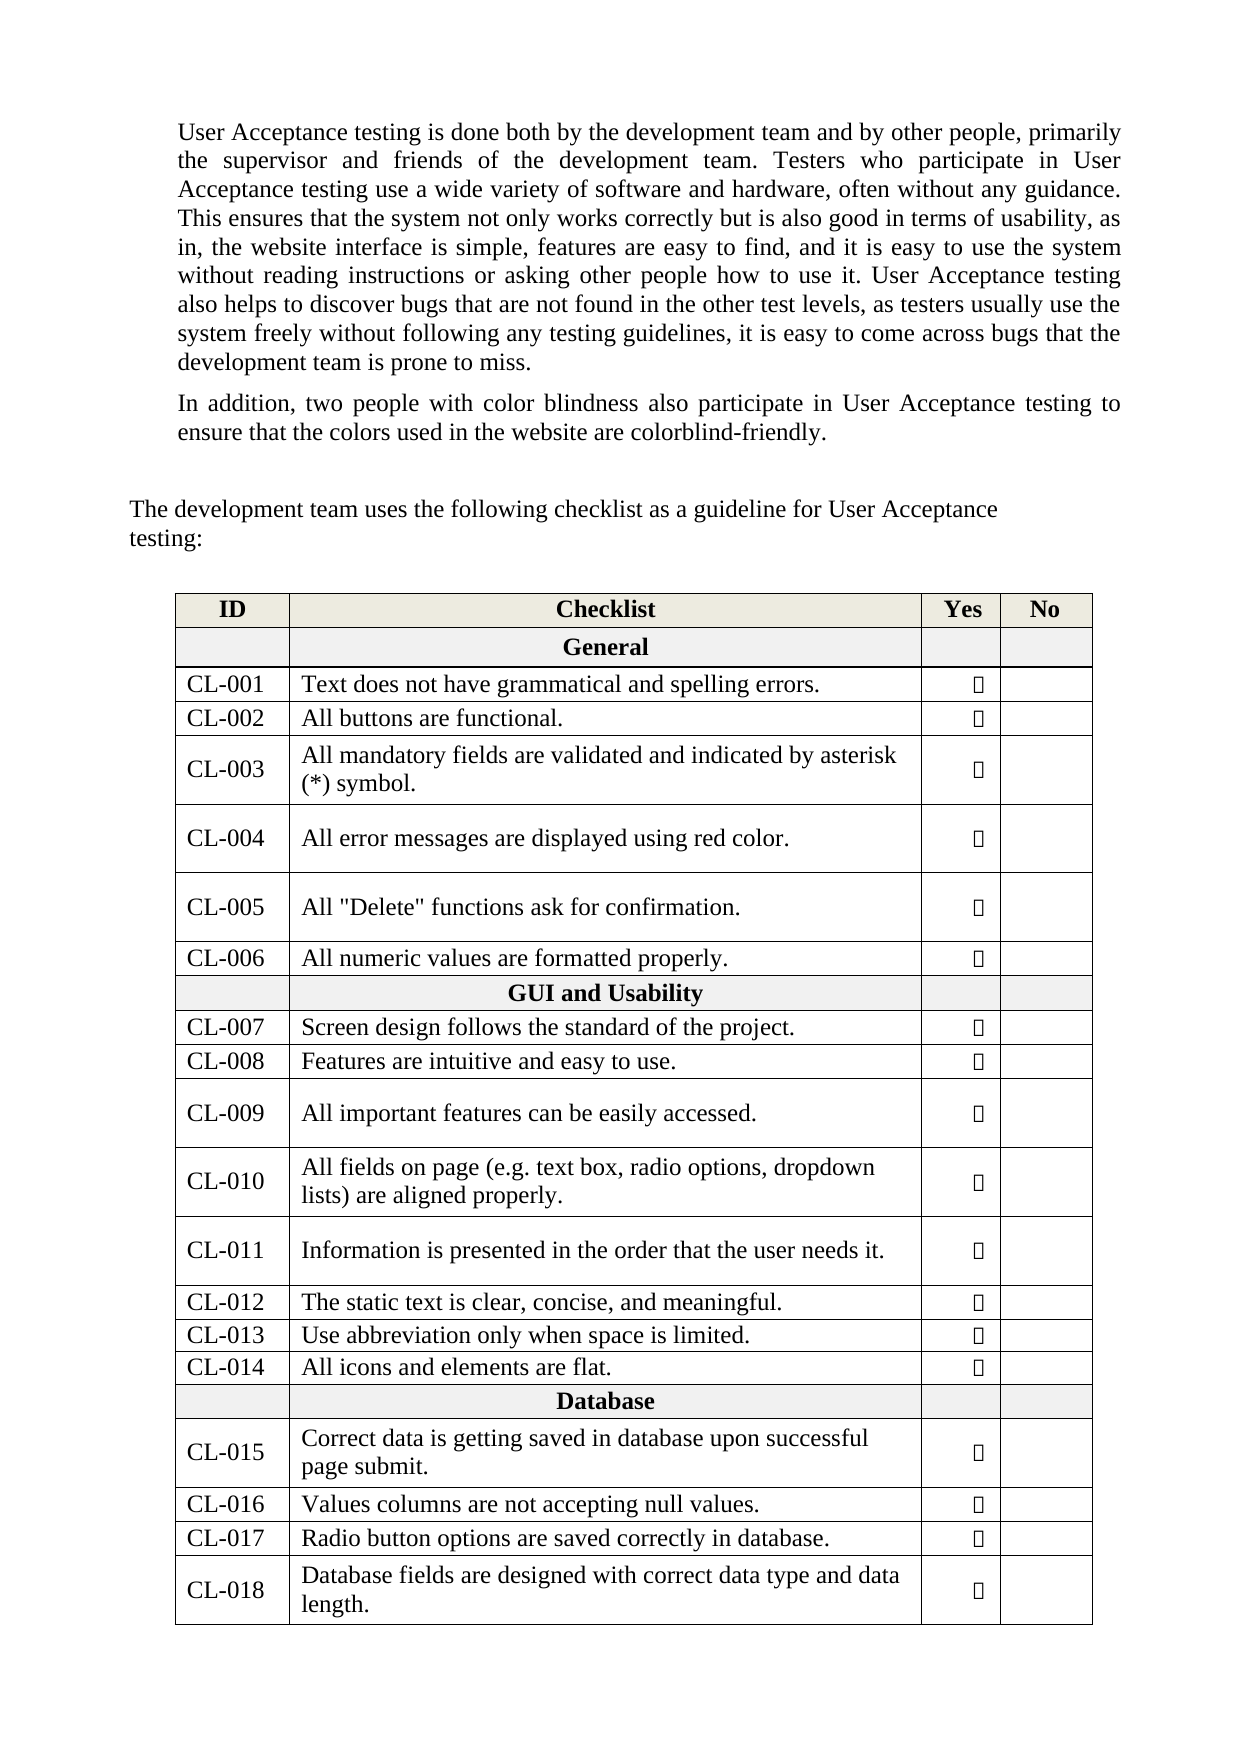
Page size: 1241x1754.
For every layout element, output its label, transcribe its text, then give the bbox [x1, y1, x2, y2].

table_cell Values columns are not accepting null values. [290, 1488, 921, 1521]
table_cell [1001, 976, 1092, 1010]
table_cell [922, 1385, 1000, 1418]
table_cell  [922, 805, 1000, 872]
table_cell CL-007 [176, 1011, 289, 1044]
table_cell CL-006 [176, 942, 289, 975]
table_cell [176, 1385, 289, 1418]
table_cell All buttons are functional. [290, 702, 921, 735]
table_cell All mandatory fields are validated and indicated by asterisk (*) symbol. [290, 736, 921, 804]
table_cell Database [290, 1385, 921, 1418]
table_cell [176, 628, 289, 666]
table_cell [1001, 1488, 1092, 1521]
table_cell CL-002 [176, 702, 289, 735]
table_cell Radio button options are saved correctly in database. [290, 1522, 921, 1555]
table_cell  [922, 1148, 1000, 1216]
table_cell CL-004 [176, 805, 289, 872]
table_cell [176, 976, 289, 1010]
table_cell All error messages are displayed using red color. [290, 805, 921, 872]
table_cell Screen design follows the standard of the project. [290, 1011, 921, 1044]
table_cell CL-015 [176, 1419, 289, 1487]
table_cell Information is presented in the order that the user needs it. [290, 1217, 921, 1284]
table_cell CL-010 [176, 1148, 289, 1216]
table_cell  [922, 1079, 1000, 1147]
table_cell  [922, 1352, 1000, 1384]
table_cell [1001, 702, 1092, 735]
table_cell [1001, 1352, 1092, 1384]
table_cell [1001, 668, 1092, 701]
table_cell [1001, 805, 1092, 872]
table_cell  [922, 1011, 1000, 1044]
table_cell CL-018 [176, 1556, 289, 1624]
table_cell  [922, 873, 1000, 941]
table_cell  [922, 1045, 1000, 1078]
table_cell CL-003 [176, 736, 289, 804]
table_header Yes [922, 594, 1000, 627]
table_cell The static text is clear, concise, and meaningful. [290, 1286, 921, 1319]
table_cell General [290, 628, 921, 666]
table_cell  [922, 1320, 1000, 1351]
table_cell  [922, 1217, 1000, 1284]
table_cell Features are intuitive and easy to use. [290, 1045, 921, 1078]
table_cell All numeric values are formatted properly. [290, 942, 921, 975]
text The development team uses the following checklist as a guideline for User Acceptance testing: [129, 494, 1060, 552]
table_cell [1001, 1419, 1092, 1487]
table_cell [922, 976, 1000, 1010]
table_cell [1001, 873, 1092, 941]
table_cell CL-014 [176, 1352, 289, 1384]
table_cell All fields on page (e.g. text box, radio options, dropdown lists) are aligned properly. [290, 1148, 921, 1216]
table_cell [1001, 942, 1092, 975]
table_cell GUI and Usability [290, 976, 921, 1010]
table_cell [1001, 1011, 1092, 1044]
table_cell  [922, 1556, 1000, 1624]
table_cell [1001, 1217, 1092, 1284]
table_cell  [922, 1286, 1000, 1319]
table_cell [1001, 1556, 1092, 1624]
table_cell [1001, 736, 1092, 804]
table_cell CL-001 [176, 668, 289, 701]
table_cell [1001, 628, 1092, 666]
table_cell [1001, 1148, 1092, 1216]
table_cell [1001, 1286, 1092, 1319]
table_header No [1001, 594, 1092, 627]
table_cell Database fields are designed with correct data type and data length. [290, 1556, 921, 1624]
table_cell CL-012 [176, 1286, 289, 1319]
table_cell  [922, 1488, 1000, 1521]
table_cell [1001, 1045, 1092, 1078]
table_cell CL-005 [176, 873, 289, 941]
table_cell  [922, 942, 1000, 975]
table_cell All important features can be easily accessed. [290, 1079, 921, 1147]
table_cell [1001, 1385, 1092, 1418]
table_cell All icons and elements are flat. [290, 1352, 921, 1384]
table_header ID [176, 594, 289, 627]
table_cell CL-009 [176, 1079, 289, 1147]
table_header Checklist [290, 594, 921, 627]
table_cell [922, 628, 1000, 666]
table_cell [1001, 1522, 1092, 1555]
table_cell  [922, 668, 1000, 701]
table_cell Correct data is getting saved in database upon successful page submit. [290, 1419, 921, 1487]
table_cell  [922, 702, 1000, 735]
table_cell CL-008 [176, 1045, 289, 1078]
text User Acceptance testing is done both by the development team and by other people, primarily the supervisor and friends of the development team. Testers who participate in User Acceptance testing use a wide variety of software and hardware, often without any guidance. This ensures that the system not only works correctly but is also good in terms of usability, as in, the website interface is simple, features are easy to find, and it is easy to use the system without reading instructions or asking other people how to use it. User Acceptance testing also helps to discover bugs that are not found in the other test levels, as testers usually use the system freely without following any testing guidelines, it is easy to come across bugs that the development team is prone to miss. [177, 117, 1122, 375]
table_cell [1001, 1079, 1092, 1147]
text In addition, two people with color blindness also participate in User Acceptance testing to ensure that the colors used in the website are colorblind-friendly. [177, 388, 1122, 445]
table_cell Use abbreviation only when space is limited. [290, 1320, 921, 1351]
table_cell  [922, 1419, 1000, 1487]
table_cell  [922, 736, 1000, 804]
table_cell CL-016 [176, 1488, 289, 1521]
table_cell  [922, 1522, 1000, 1555]
table_cell [1001, 1320, 1092, 1351]
table_cell CL-011 [176, 1217, 289, 1284]
table_cell CL-013 [176, 1320, 289, 1351]
table_cell CL-017 [176, 1522, 289, 1555]
table_cell Text does not have grammatical and spelling errors. [290, 668, 921, 701]
table_cell All "Delete" functions ask for confirmation. [290, 873, 921, 941]
